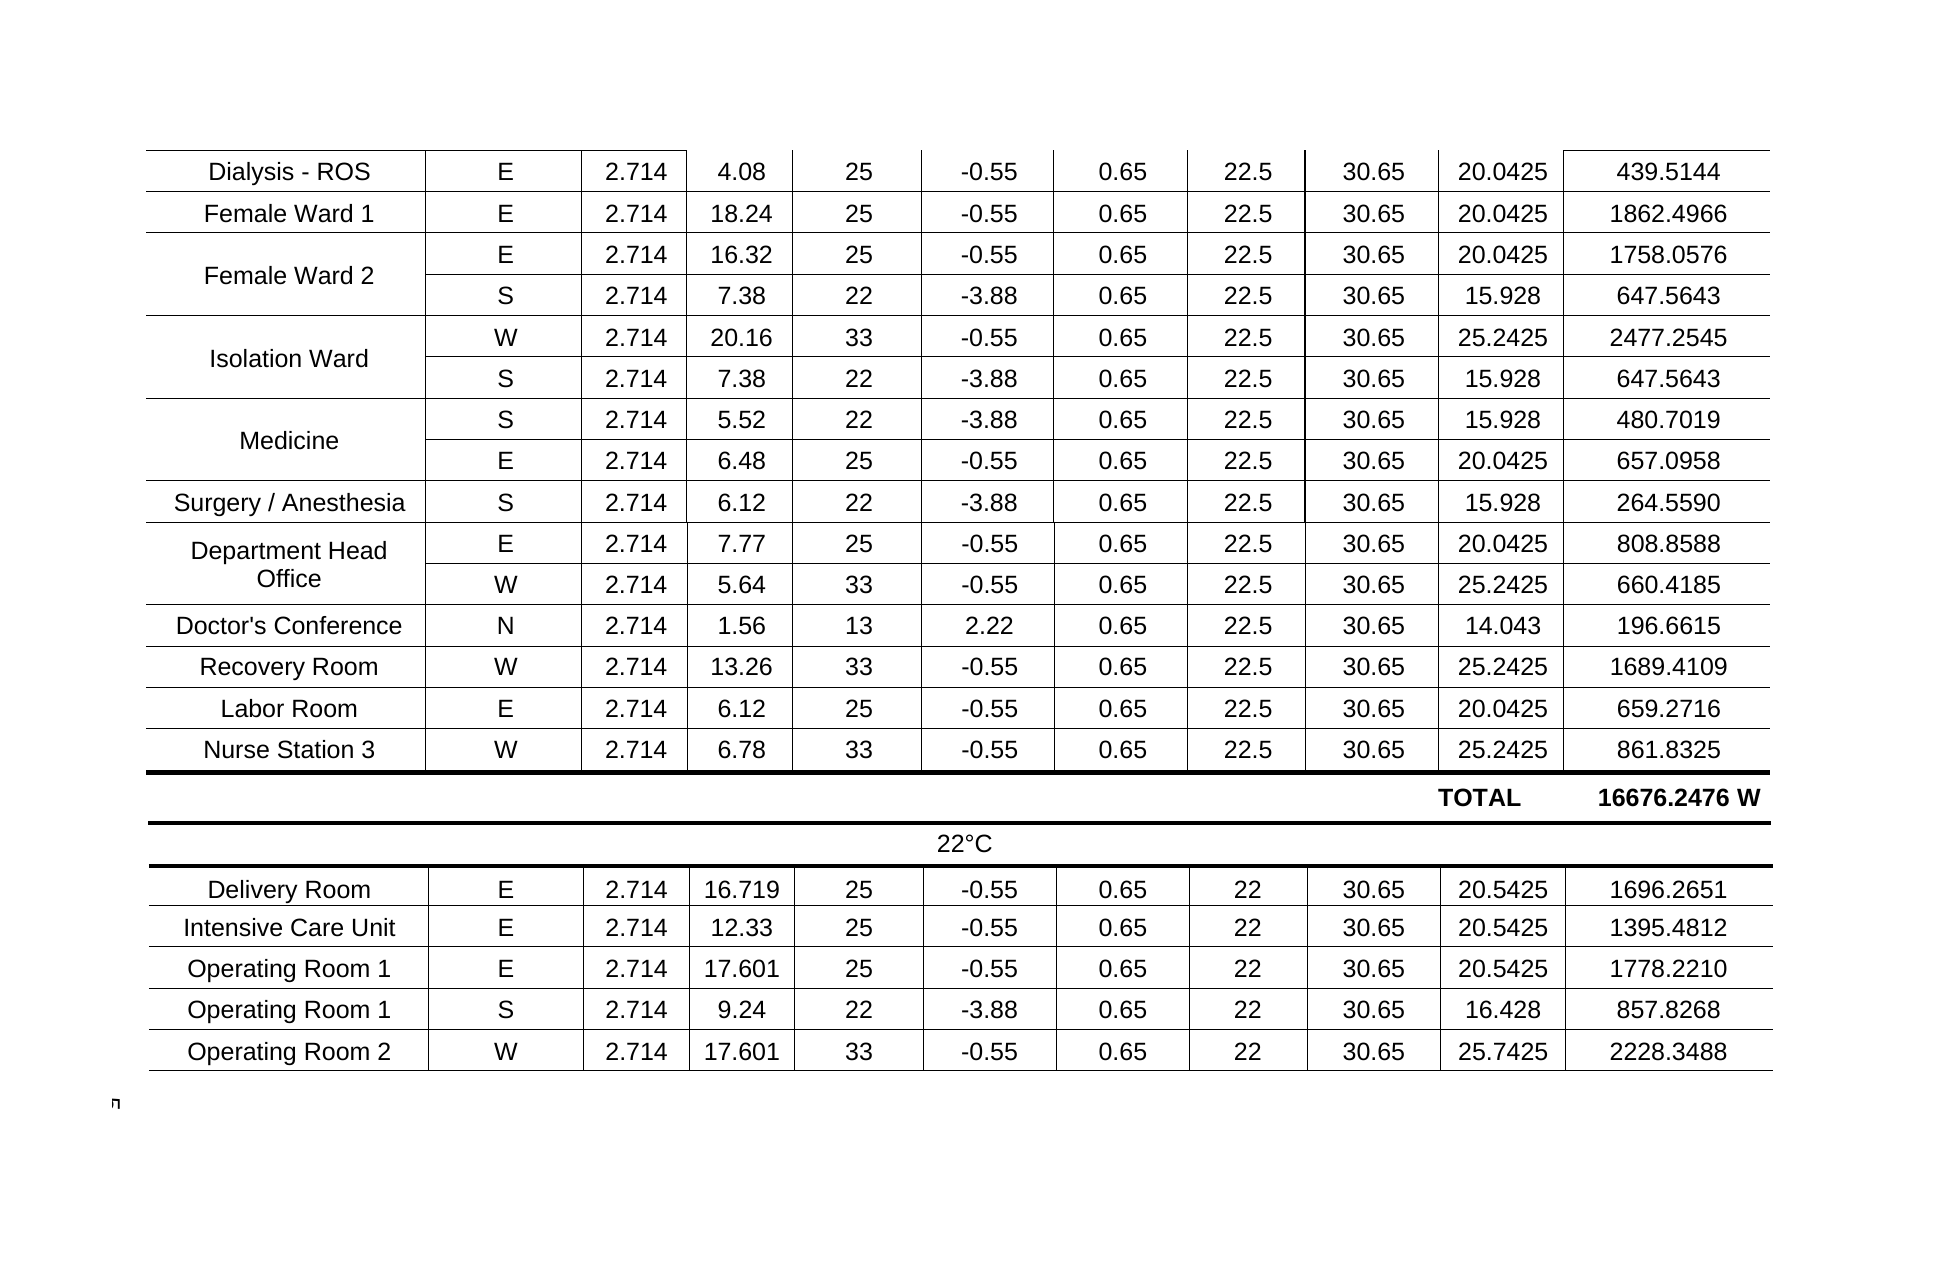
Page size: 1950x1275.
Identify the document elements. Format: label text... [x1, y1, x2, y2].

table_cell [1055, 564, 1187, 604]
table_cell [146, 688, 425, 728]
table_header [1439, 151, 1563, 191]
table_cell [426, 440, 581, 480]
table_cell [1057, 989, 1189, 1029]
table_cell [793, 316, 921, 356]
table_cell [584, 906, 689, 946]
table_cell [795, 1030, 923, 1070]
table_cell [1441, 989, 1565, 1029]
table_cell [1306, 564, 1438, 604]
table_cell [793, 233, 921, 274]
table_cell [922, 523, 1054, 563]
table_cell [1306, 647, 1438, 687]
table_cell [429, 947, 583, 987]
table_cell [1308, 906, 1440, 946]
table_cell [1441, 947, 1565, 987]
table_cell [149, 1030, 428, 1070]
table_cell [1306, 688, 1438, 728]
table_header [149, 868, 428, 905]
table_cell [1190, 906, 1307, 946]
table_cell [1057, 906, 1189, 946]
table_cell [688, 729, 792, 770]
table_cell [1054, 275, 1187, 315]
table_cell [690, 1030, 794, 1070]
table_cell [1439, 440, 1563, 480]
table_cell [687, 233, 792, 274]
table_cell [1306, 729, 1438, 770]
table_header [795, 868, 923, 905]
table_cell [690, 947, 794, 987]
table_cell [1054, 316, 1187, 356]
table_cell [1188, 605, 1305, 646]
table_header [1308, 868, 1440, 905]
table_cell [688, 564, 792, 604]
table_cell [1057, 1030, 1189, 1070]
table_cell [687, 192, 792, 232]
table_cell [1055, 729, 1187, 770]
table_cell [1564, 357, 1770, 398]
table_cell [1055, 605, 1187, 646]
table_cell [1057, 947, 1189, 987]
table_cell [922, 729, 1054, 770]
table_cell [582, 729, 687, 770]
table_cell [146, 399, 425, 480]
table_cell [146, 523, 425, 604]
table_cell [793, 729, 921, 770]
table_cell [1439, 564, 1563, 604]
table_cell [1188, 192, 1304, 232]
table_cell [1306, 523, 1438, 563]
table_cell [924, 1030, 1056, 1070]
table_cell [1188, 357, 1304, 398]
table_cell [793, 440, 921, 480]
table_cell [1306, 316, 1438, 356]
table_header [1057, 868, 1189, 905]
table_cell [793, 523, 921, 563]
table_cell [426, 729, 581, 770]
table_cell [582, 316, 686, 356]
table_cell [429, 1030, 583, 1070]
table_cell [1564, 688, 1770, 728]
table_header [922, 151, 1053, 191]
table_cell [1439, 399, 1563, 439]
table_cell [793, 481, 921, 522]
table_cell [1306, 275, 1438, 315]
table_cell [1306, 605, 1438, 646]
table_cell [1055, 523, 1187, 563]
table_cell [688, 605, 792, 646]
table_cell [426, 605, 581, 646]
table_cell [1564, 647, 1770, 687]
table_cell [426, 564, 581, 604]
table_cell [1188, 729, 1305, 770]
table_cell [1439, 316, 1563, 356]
subtitle TOTAL 16676.2476 W [133, 783, 1760, 812]
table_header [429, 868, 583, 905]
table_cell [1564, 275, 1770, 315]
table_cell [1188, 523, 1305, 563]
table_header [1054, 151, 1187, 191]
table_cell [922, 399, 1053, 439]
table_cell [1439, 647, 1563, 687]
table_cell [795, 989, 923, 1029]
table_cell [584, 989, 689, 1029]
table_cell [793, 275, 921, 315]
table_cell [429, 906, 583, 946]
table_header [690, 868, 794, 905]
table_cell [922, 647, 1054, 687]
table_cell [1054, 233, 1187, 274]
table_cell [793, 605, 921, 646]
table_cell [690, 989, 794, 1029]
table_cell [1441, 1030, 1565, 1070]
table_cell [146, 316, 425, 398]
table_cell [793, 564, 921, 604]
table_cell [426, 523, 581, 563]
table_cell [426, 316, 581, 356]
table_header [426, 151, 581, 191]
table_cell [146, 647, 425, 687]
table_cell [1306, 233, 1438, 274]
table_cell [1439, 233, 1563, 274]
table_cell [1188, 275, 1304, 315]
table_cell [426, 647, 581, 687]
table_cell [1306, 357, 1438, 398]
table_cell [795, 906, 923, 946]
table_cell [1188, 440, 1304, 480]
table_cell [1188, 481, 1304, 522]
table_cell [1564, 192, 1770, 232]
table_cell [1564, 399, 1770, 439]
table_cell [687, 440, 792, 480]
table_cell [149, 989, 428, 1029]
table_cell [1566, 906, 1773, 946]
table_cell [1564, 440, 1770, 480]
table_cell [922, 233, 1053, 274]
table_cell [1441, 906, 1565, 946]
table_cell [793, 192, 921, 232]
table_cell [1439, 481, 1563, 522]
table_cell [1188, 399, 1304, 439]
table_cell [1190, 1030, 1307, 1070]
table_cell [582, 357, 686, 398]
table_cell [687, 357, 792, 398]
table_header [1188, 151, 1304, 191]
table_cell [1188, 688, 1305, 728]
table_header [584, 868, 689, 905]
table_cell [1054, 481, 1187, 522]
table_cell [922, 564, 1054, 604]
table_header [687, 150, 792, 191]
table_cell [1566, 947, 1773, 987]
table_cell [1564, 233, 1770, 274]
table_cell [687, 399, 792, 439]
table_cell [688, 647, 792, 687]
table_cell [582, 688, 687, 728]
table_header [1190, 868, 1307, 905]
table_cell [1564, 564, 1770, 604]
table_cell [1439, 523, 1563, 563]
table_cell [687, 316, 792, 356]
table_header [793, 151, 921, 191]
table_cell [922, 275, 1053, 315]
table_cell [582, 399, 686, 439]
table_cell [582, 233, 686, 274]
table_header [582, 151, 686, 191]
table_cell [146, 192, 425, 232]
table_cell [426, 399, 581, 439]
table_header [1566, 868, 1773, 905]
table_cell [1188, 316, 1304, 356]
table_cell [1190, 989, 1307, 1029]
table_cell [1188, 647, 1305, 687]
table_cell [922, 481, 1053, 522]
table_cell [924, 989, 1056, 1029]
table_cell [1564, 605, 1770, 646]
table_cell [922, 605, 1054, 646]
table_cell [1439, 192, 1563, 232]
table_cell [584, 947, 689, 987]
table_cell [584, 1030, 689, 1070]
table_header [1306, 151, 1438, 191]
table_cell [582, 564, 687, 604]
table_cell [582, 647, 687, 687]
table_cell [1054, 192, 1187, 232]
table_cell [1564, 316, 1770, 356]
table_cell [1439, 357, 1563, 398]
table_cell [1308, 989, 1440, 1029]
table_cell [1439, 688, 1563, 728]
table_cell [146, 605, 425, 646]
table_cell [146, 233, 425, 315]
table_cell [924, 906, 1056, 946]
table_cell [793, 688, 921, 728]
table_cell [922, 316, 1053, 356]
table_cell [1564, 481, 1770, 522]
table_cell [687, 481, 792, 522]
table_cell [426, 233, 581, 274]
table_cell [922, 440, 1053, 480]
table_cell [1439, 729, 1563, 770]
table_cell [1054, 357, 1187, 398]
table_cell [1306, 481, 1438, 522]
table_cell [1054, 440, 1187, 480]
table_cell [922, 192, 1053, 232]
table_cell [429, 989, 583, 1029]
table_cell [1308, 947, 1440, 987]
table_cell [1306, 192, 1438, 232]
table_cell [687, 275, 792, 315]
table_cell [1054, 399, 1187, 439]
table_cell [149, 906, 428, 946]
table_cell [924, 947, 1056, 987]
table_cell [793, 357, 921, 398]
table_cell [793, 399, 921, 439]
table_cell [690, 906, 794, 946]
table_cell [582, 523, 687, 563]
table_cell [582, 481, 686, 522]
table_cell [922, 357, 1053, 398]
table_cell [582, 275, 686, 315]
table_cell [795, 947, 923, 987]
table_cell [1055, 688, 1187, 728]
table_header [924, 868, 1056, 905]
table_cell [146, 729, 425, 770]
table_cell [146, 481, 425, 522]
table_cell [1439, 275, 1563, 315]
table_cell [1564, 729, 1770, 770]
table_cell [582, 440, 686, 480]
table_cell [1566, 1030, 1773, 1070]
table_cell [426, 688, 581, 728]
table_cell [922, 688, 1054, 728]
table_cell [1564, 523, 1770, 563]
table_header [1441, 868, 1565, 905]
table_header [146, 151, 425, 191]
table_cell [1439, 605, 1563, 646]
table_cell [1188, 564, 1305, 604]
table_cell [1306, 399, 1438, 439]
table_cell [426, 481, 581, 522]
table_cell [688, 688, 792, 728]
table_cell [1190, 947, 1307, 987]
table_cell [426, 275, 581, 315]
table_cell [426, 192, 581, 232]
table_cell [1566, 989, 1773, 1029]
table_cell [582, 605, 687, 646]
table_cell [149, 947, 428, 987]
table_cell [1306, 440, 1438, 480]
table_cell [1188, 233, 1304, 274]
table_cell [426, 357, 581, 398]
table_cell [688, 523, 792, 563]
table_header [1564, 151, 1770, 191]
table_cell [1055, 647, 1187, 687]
text 22°C [481, 815, 1448, 857]
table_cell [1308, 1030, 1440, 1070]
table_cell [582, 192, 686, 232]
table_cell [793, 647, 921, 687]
